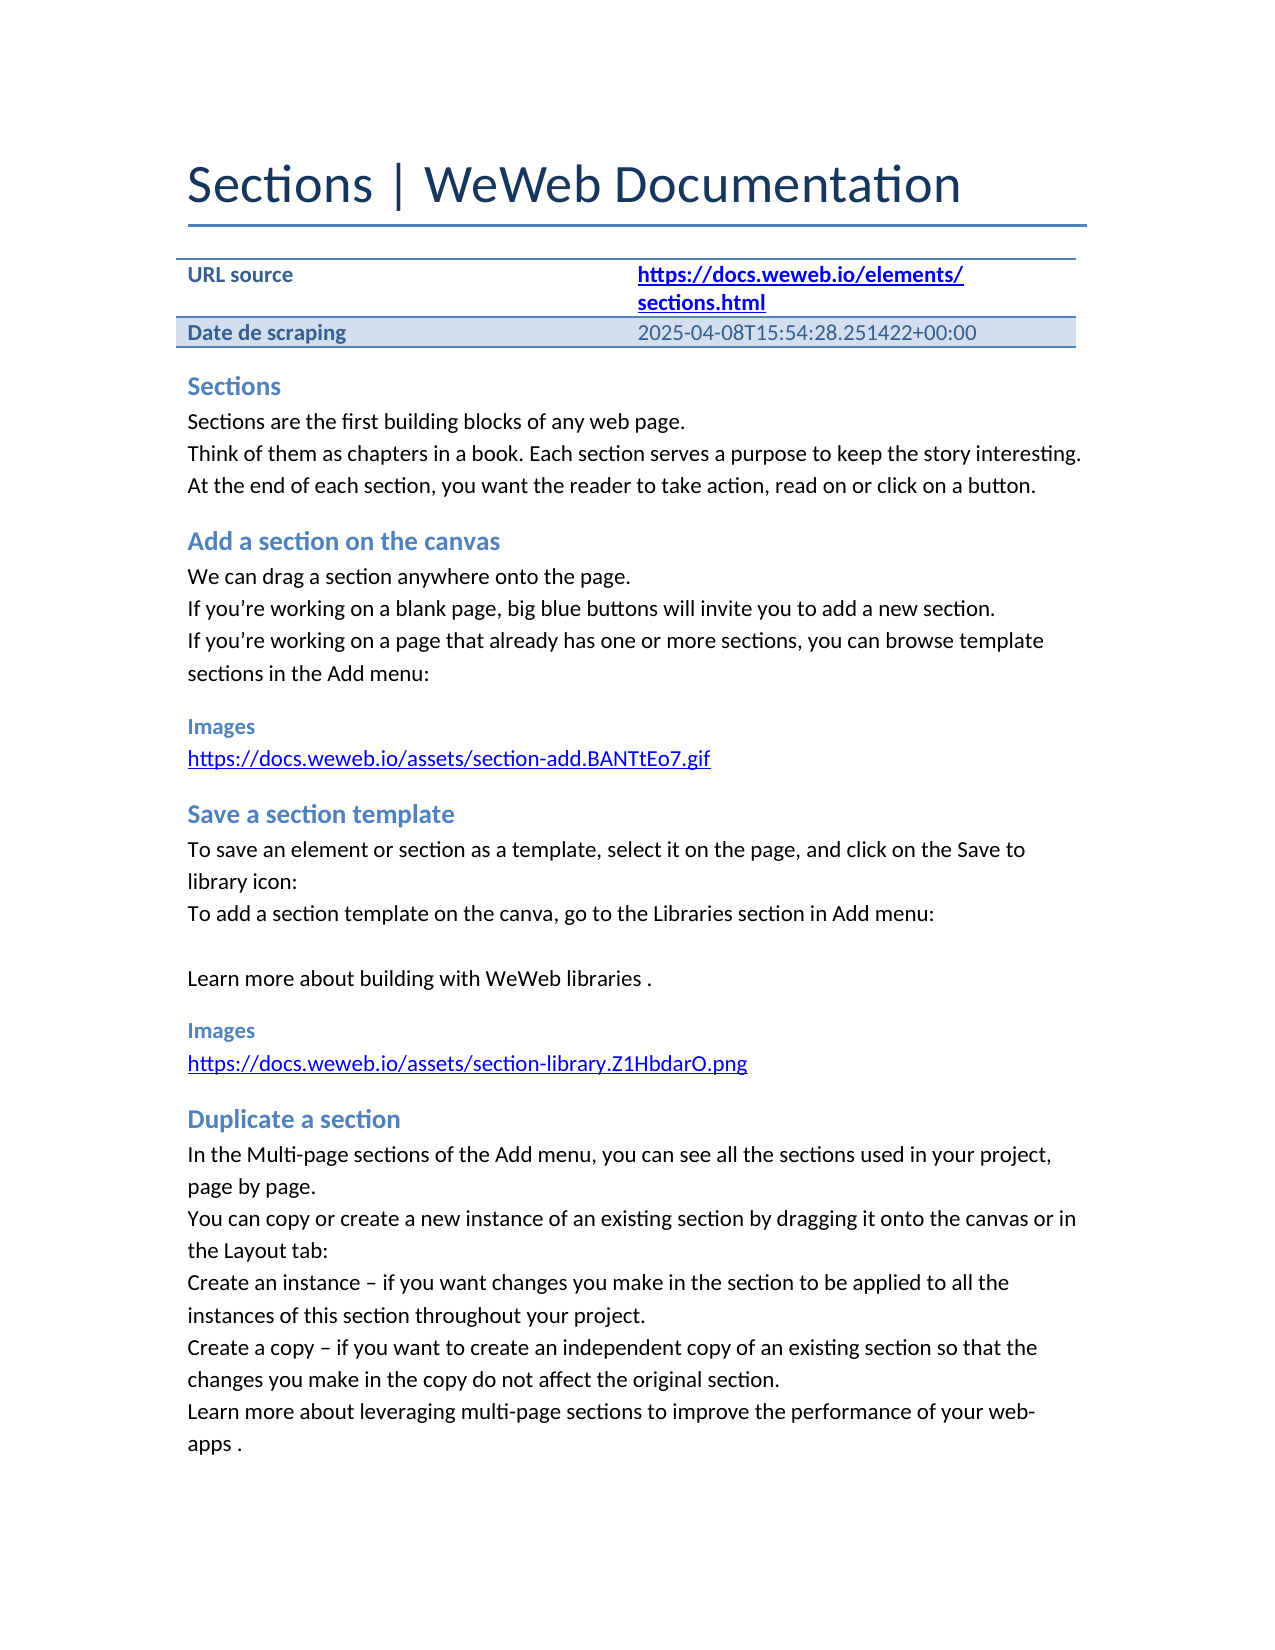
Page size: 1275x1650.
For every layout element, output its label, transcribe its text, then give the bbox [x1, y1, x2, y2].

subtitle Add a section on the canvas ​ [187, 524, 1087, 557]
subtitle Save a section template ​ [187, 797, 1087, 830]
table_header https://docs.weweb.io/elements/sections.html [626, 260, 1076, 316]
title Sections | WeWeb Documentation [187, 150, 1087, 227]
subtitle Duplicate a section ​ [187, 1102, 1087, 1135]
text In the Multi-page sections of the Add menu, you can see all the sections used in your project, page by page. You can copy or create a new instance of an existing section by dragging it onto the canvas or in the Layout tab: Create an instance – if you want changes you make in the section to be applied to all the instances of this section throughout your project. Create a copy – if you want to create an independent copy of an existing section so that the changes you make in the copy do not affect the original section. Learn more about leveraging multi-page sections to improve the performance of your web-apps . [187, 1140, 1087, 1457]
text To save an element or section as a template, select it on the page, and click on the Save to library icon: To add a section template on the canva, go to the Libraries section in Add menu: Learn more about building with WeWeb libraries . [187, 835, 1087, 992]
subtitle Images [187, 712, 1087, 740]
table_header URL source [176, 260, 626, 316]
text https://docs.weweb.io/assets/section-library.Z1HbdarO.png [187, 1049, 1087, 1077]
subtitle Sections ​ [187, 369, 1087, 402]
table_cell Date de scraping [176, 318, 626, 346]
subtitle Images [187, 1017, 1087, 1045]
text We can drag a section anywhere onto the page. If you’re working on a blank page, big blue buttons will invite you to add a new section. If you’re working on a page that already has one or more sections, you can browse template sections in the Add menu: [187, 562, 1087, 687]
text Sections are the first building blocks of any web page. Think of them as chapters in a book. Each section serves a purpose to keep the story interesting. At the end of each section, you want the reader to take action, read on or click on a button. [187, 407, 1087, 499]
table_cell 2025-04-08T15:54:28.251422+00:00 [626, 318, 1076, 346]
text https://docs.weweb.io/assets/section-add.BANTtEo7.gif [187, 744, 1087, 772]
